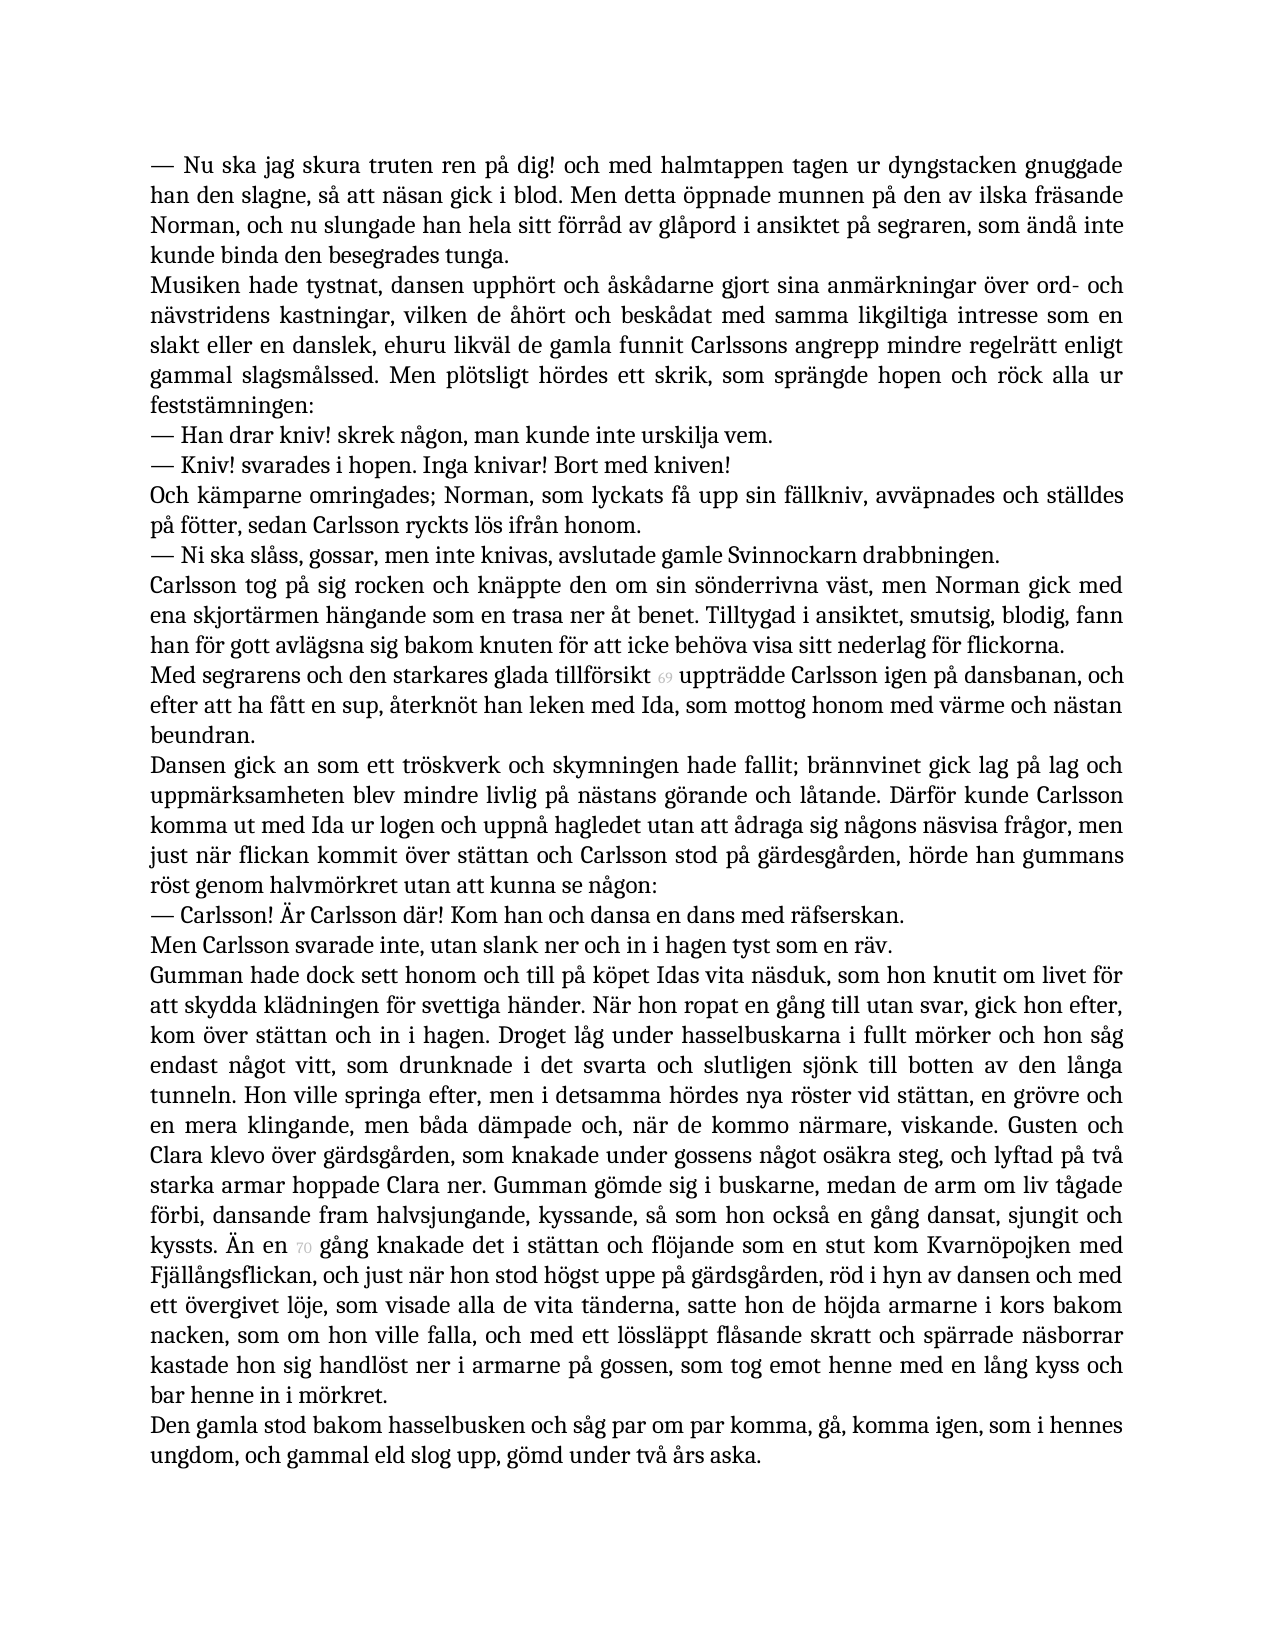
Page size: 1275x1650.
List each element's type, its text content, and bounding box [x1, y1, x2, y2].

text Den gamla stod bakom hasselbusken och såg par om par komma, gå, komma igen, som i hennes ungdom, och gammal eld slog upp, gömd under två års aska. [150, 1410, 1125, 1470]
text Med segrarens och den starkares glada tillförsikt 69 uppträdde Carlsson igen på dansbanan, och efter att ha fått en sup, återknöt han leken med Ida, som mottog honom med värme och nästan beundran. [150, 660, 1125, 750]
text Gumman hade dock sett honom och till på köpet Idas vita näsduk, som hon knutit om livet för att skydda klädningen för svettiga händer. När hon ropat en gång till utan svar, gick hon efter, kom över stättan och in i hagen. Droget låg under hasselbuskarna i fullt mörker och hon såg endast något vitt, som drunknade i det svarta och slutligen sjönk till botten av den långa tunneln. Hon ville springa efter, men i detsamma hördes nya röster vid stättan, en grövre och en mera klingande, men båda dämpade och, när de kommo närmare, viskande. Gusten och Clara klevo över gärdsgården, som knakade under gossens något osäkra steg, och lyftad på två starka armar hoppade Clara ner. Gumman gömde sig i buskarne, medan de arm om liv tågade förbi, dansande fram halvsjungande, kyssande, så som hon också en gång dansat, sjungit och kyssts. Än en 70 gång knakade det i stättan och flöjande som en stut kom Kvarnöpojken med Fjällångsflickan, och just när hon stod högst uppe på gärdsgården, röd i hyn av dansen och med ett övergivet löje, som visade alla de vita tänderna, satte hon de höjda armarne i kors bakom nacken, som om hon ville falla, och med ett lössläppt flåsande skratt och spärrade näsborrar kastade hon sig handlöst ner i armarne på gossen, som tog emot henne med en lång kyss och bar henne in i mörkret. [150, 960, 1125, 1410]
text — Kniv! svarades i hopen. Inga knivar! Bort med kniven! [150, 450, 1125, 480]
text — Carlsson! Är Carlsson där! Kom han och dansa en dans med räfserskan. [150, 900, 1125, 930]
text Dansen gick an som ett tröskverk och skymningen hade fallit; brännvinet gick lag på lag och uppmärksamheten blev mindre livlig på nästans görande och låtande. Därför kunde Carlsson komma ut med Ida ur logen och uppnå hagledet utan att ådraga sig någons näsvisa frågor, men just när flickan kommit över stättan och Carlsson stod på gärdesgården, hörde han gummans röst genom halvmörkret utan att kunna se någon: [150, 750, 1125, 900]
text — Ni ska slåss, gossar, men inte knivas, avslutade gamle Svinnockarn drabbningen. [150, 540, 1125, 570]
text Musiken hade tystnat, dansen upphört och åskådarne gjort sina anmärkningar över ord- och nävstridens kastningar, vilken de åhört och beskådat med samma likgiltiga intresse som en slakt eller en danslek, ehuru likväl de gamla funnit Carlssons angrepp mindre regelrätt enligt gammal slagsmålssed. Men plötsligt hördes ett skrik, som sprängde hopen och röck alla ur feststämningen: [150, 270, 1125, 420]
text Men Carlsson svarade inte, utan slank ner och in i hagen tyst som en räv. [150, 930, 1125, 960]
text — Han drar kniv! skrek någon, man kunde inte urskilja vem. [150, 420, 1125, 450]
text Och kämparne omringades; Norman, som lyckats få upp sin fällkniv, avväpnades och ställdes på fötter, sedan Carlsson ryckts lös ifrån honom. [150, 480, 1125, 540]
text Carlsson tog på sig rocken och knäppte den om sin sönderrivna väst, men Norman gick med ena skjortärmen hängande som en trasa ner åt benet. Tilltygad i ansiktet, smutsig, blodig, fann han för gott avlägsna sig bakom knuten för att icke behöva visa sitt nederlag för flickorna. [150, 570, 1125, 660]
text — Nu ska jag skura truten ren på dig! och med halmtappen tagen ur dyngstacken gnuggade han den slagne, så att näsan gick i blod. Men detta öppnade munnen på den av ilska fräsande Norman, och nu slungade han hela sitt förråd av glåpord i ansiktet på segraren, som ändå inte kunde binda den besegrades tunga. [150, 150, 1125, 270]
